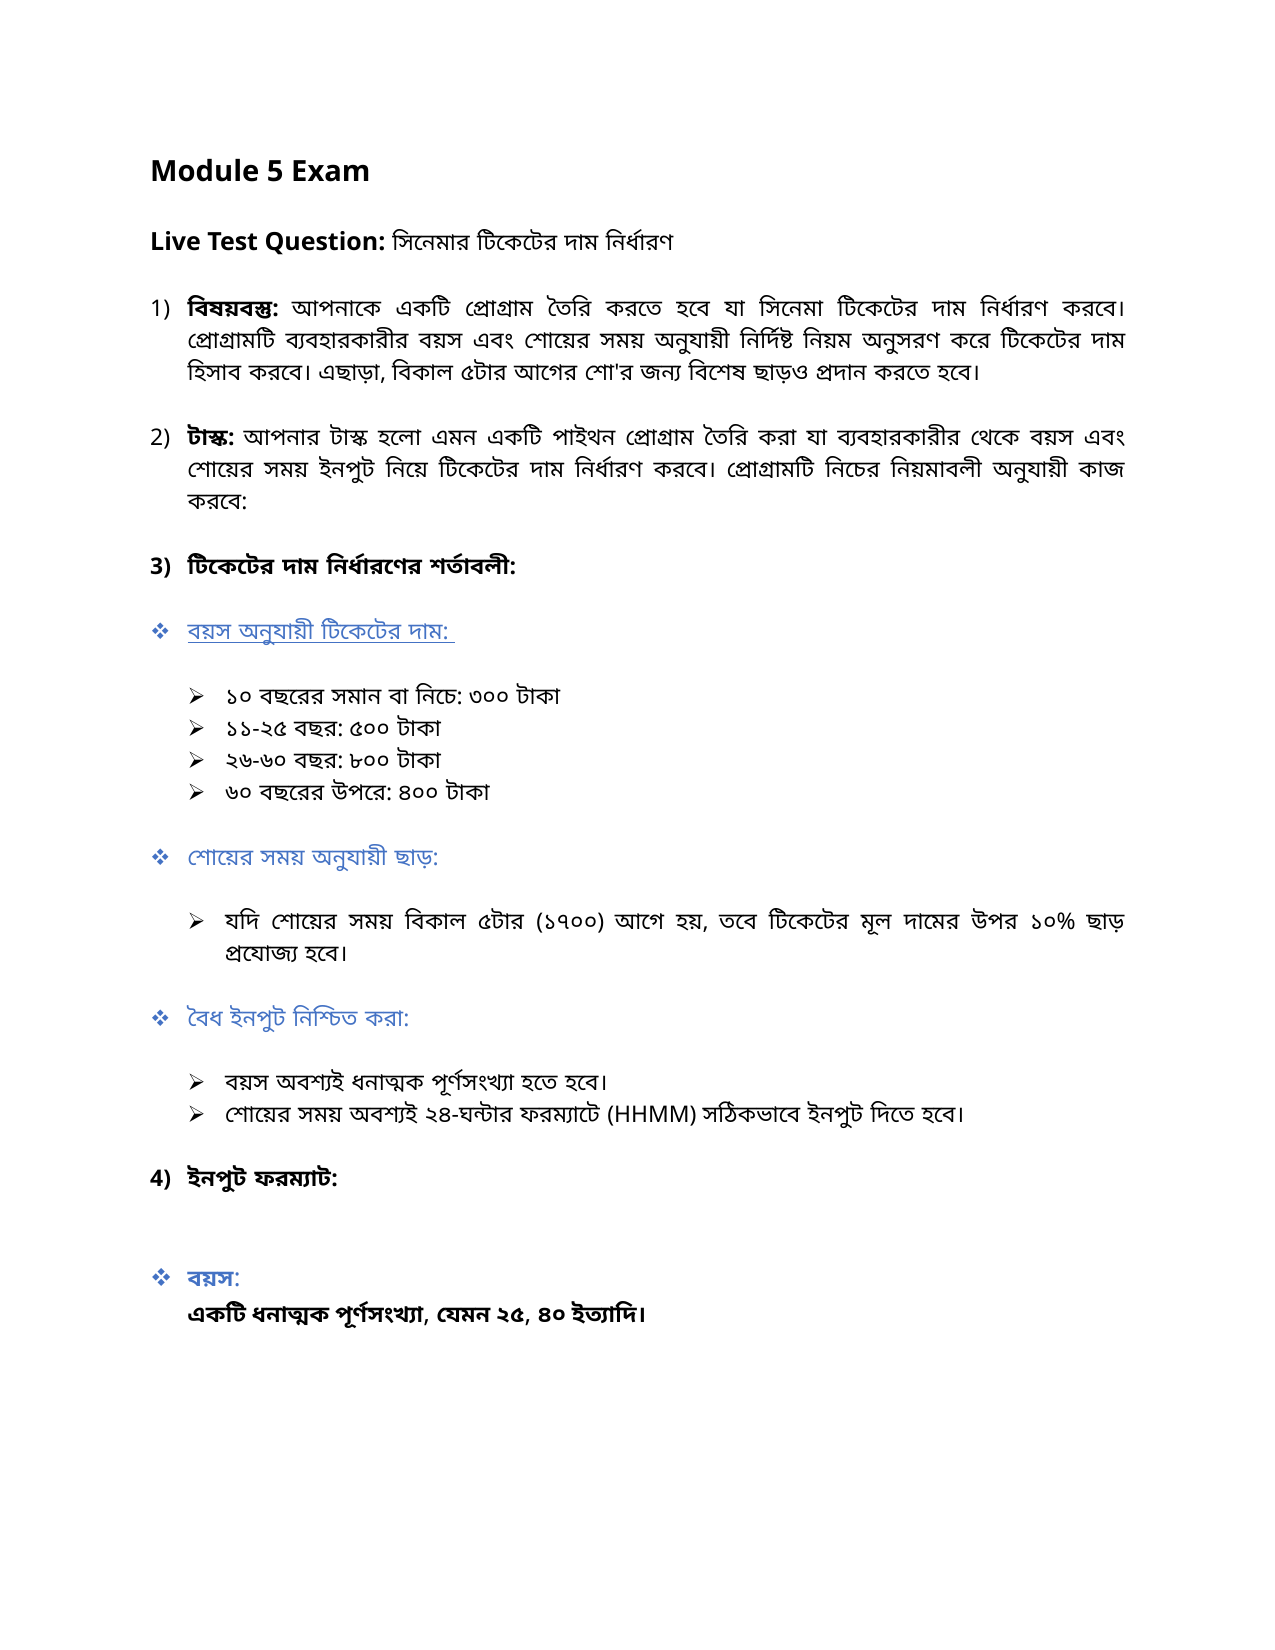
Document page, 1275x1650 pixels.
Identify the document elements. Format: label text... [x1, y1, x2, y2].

list ১০ বছরের সমান বা নিচে: ৩০০ টাকা [187, 679, 1125, 711]
list টাস্ক: আপনার টাস্ক হলো এমন একটি পাইথন প্রোগ্রাম তৈরি করা যা ব্যবহারকারীর থেকে বয়স এবং শোয়ের সময় ইনপুট নিয়ে টিকেটের দাম নির্ধারণ করবে। প্রোগ্রামটি নিচের নিয়মাবলী অনুযায়ী কাজ করবে: [150, 421, 1125, 516]
list ৬০ বছরের উপরে: ৪০০ টাকা [187, 776, 1125, 807]
list শোয়ের সময় অবশ্যই ২৪-ঘন্টার ফরম্যাটে (HHMM) সঠিকভাবে ইনপুট দিতে হবে। [187, 1098, 1125, 1129]
text Module 5 Exam [150, 150, 1125, 190]
list ১১-২৫ বছর: ৫০০ টাকা [187, 712, 1125, 743]
list টিকেটের দাম নির্ধারণের শর্তাবলী: [150, 550, 1125, 581]
list যদি শোয়ের সময় বিকাল ৫টার (১৭০০) আগে হয়, তবে টিকেটের মূল দামের উপর ১০% ছাড় প্রযোজ্য হবে। [187, 905, 1125, 968]
list বৈধ ইনপুট নিশ্চিত করা: [150, 1001, 1125, 1033]
list বয়স অবশ্যই ধনাত্মক পূর্ণসংখ্যা হতে হবে। [187, 1066, 1125, 1097]
subtitle একটি ধনাত্মক পূর্ণসংখ্যা, যেমন ২৫, ৪০ ইত্যাদি। [187, 1296, 1125, 1330]
text Live Test Question: সিনেমার টিকেটের দাম নির্ধারণ [150, 224, 1125, 258]
subtitle বয়স: [150, 1259, 1125, 1293]
list ২৬-৬০ বছর: ৮০০ টাকা [187, 744, 1125, 775]
list বিষয়বস্তু: আপনাকে একটি প্রোগ্রাম তৈরি করতে হবে যা সিনেমা টিকেটের দাম নির্ধারণ করবে। প্রোগ্রামটি ব্যবহারকারীর বয়স এবং শোয়ের সময় অনুযায়ী নির্দিষ্ট নিয়ম অনুসরণ করে টিকেটের দাম হিসাব করবে। এছাড়া, বিকাল ৫টার আগের শো'র জন্য বিশেষ ছাড়ও প্রদান করতে হবে। [150, 291, 1125, 387]
list ইনপুট ফরম্যাট: [150, 1162, 1125, 1194]
list বয়স অনুযায়ী টিকেটের দাম: [150, 615, 1125, 646]
list শোয়ের সময় অনুযায়ী ছাড়: [150, 841, 1125, 872]
